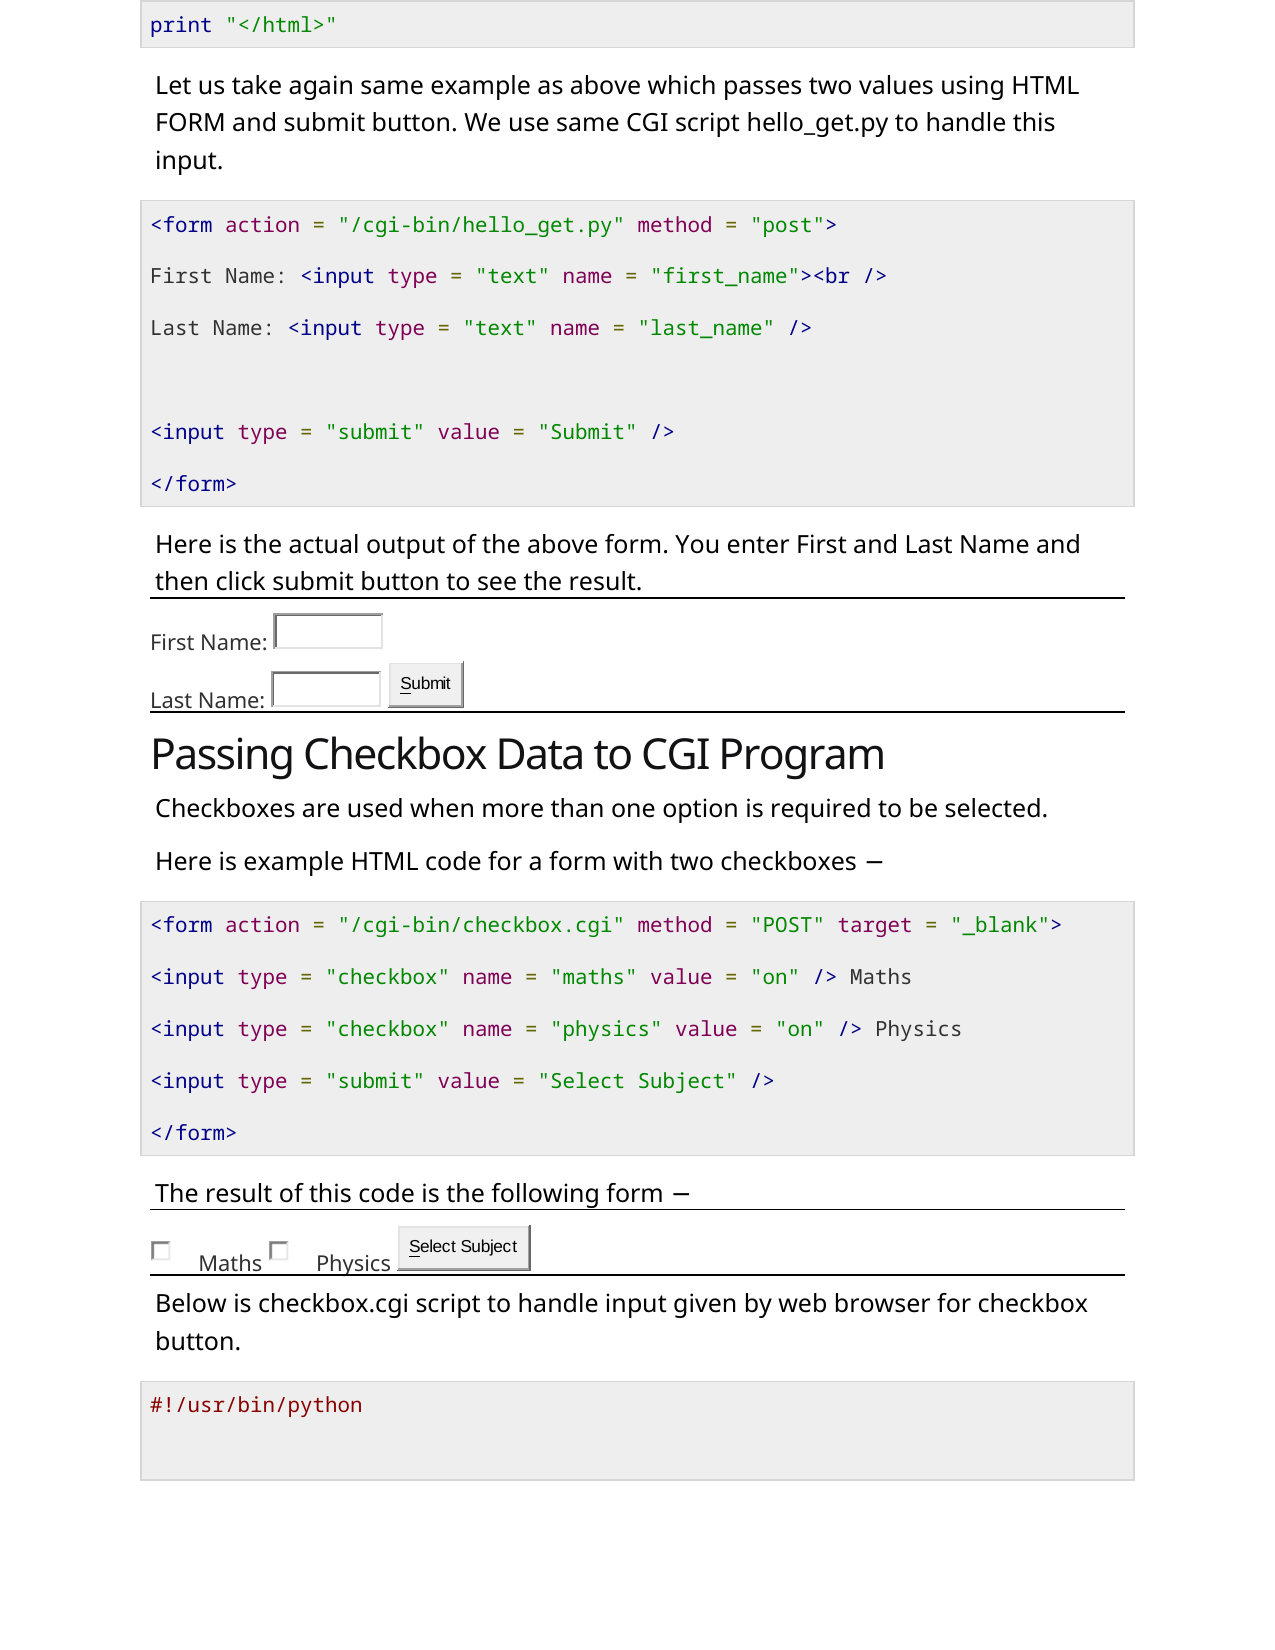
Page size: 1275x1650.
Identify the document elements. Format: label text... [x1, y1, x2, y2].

text The result of this code is the following form − [155, 1172, 1120, 1209]
text First Name: Last Name: [150, 613, 1125, 711]
text Here is the actual output of the above form. You enter First and Last Name and then click submit button to see the result. [155, 523, 1120, 597]
text Below is checkbox.cgi script to handle input given by web browser for checkbox button. [155, 1282, 1120, 1357]
text First Name: <input type = "text" name = "first_name"><br /> [142, 252, 1133, 290]
subtitle Passing Checkbox Data to CGI Program [150, 724, 1120, 782]
text <input type = "checkbox" name = "physics" value = "on" /> Physics [142, 1004, 1133, 1043]
text Here is example HTML code for a form with two checkboxes − [155, 840, 1120, 877]
text <input type = "submit" value = "Submit" /> [142, 407, 1133, 446]
text #!/usr/bin/python [142, 1382, 1133, 1419]
text <form action = "/cgi-bin/checkbox.cgi" method = "POST" target = "_blank"> [142, 902, 1133, 939]
text <form action = "/cgi-bin/hello_get.py" method = "post"> [142, 201, 1133, 238]
text </form> [142, 1108, 1133, 1155]
text </form> [142, 459, 1133, 506]
text <input type = "submit" value = "Select Subject" /> [142, 1056, 1133, 1095]
text Maths Physics [150, 1224, 1125, 1274]
text Last Name: <input type = "text" name = "last_name" /> [142, 303, 1133, 342]
text Checkboxes are used when more than one option is required to be selected. [155, 787, 1120, 825]
text <input type = "checkbox" name = "maths" value = "on" /> Maths [142, 953, 1133, 991]
text print "</html>" [142, 2, 1133, 47]
text Let us take again same example as above which passes two values using HTML FORM and submit button. We use same CGI script hello_get.py to handle this input. [155, 64, 1120, 176]
